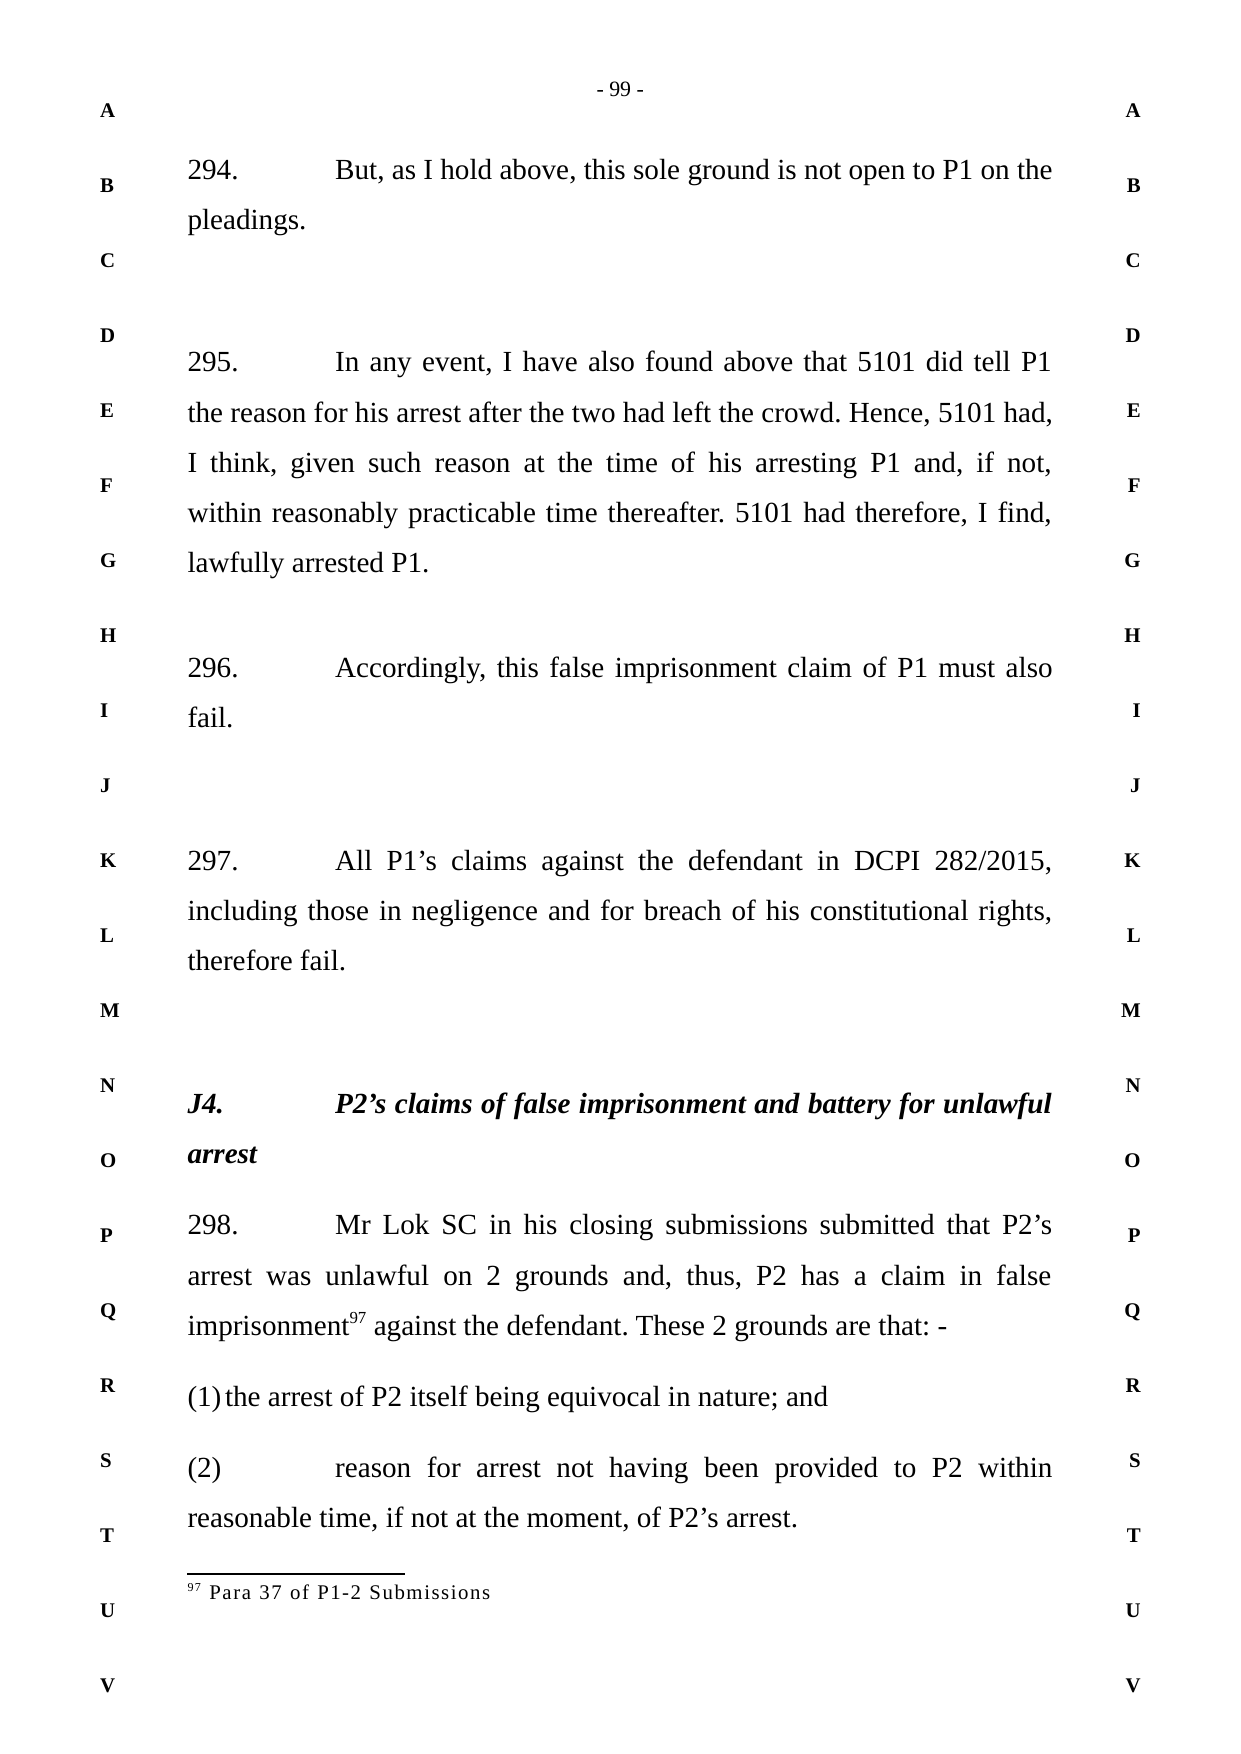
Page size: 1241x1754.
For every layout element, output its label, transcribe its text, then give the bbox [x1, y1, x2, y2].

list reason for arrest not having been provided to P2 within reasonable time, if not at the moment, of P2’s arrest. [187, 1450, 1053, 1534]
list All P1’s claims against the defendant in DCPI 282/2015, including those in negligence and for breach of his constitutional rights, therefore fail. [187, 843, 1053, 977]
list But, as I hold above, this sole ground is not open to P1 on the pleadings. [187, 152, 1053, 236]
list Mr Lok SC in his closing submissions submitted that P2’s arrest was unlawful on 2 grounds and, thus, P2 has a claim in false imprisonment against the defendant. These 2 grounds are that: - [187, 1207, 1053, 1341]
list Accordingly, this false imprisonment claim of P1 must also fail. [187, 650, 1053, 734]
list In any event, I have also found above that 5101 did tell P1 the reason for his arrest after the two had left the crowd. Hence, 5101 had, I think, given such reason at the time of his arresting P1 and, if not, within reasonably practicable time thereafter. 5101 had therefore, I find, lawfully arrested P1. [187, 344, 1053, 579]
text J4. P2’s claims of false imprisonment and battery for unlawful arrest [187, 1086, 1053, 1170]
list the arrest of P2 itself being equivocal in nature; and [187, 1379, 1053, 1413]
